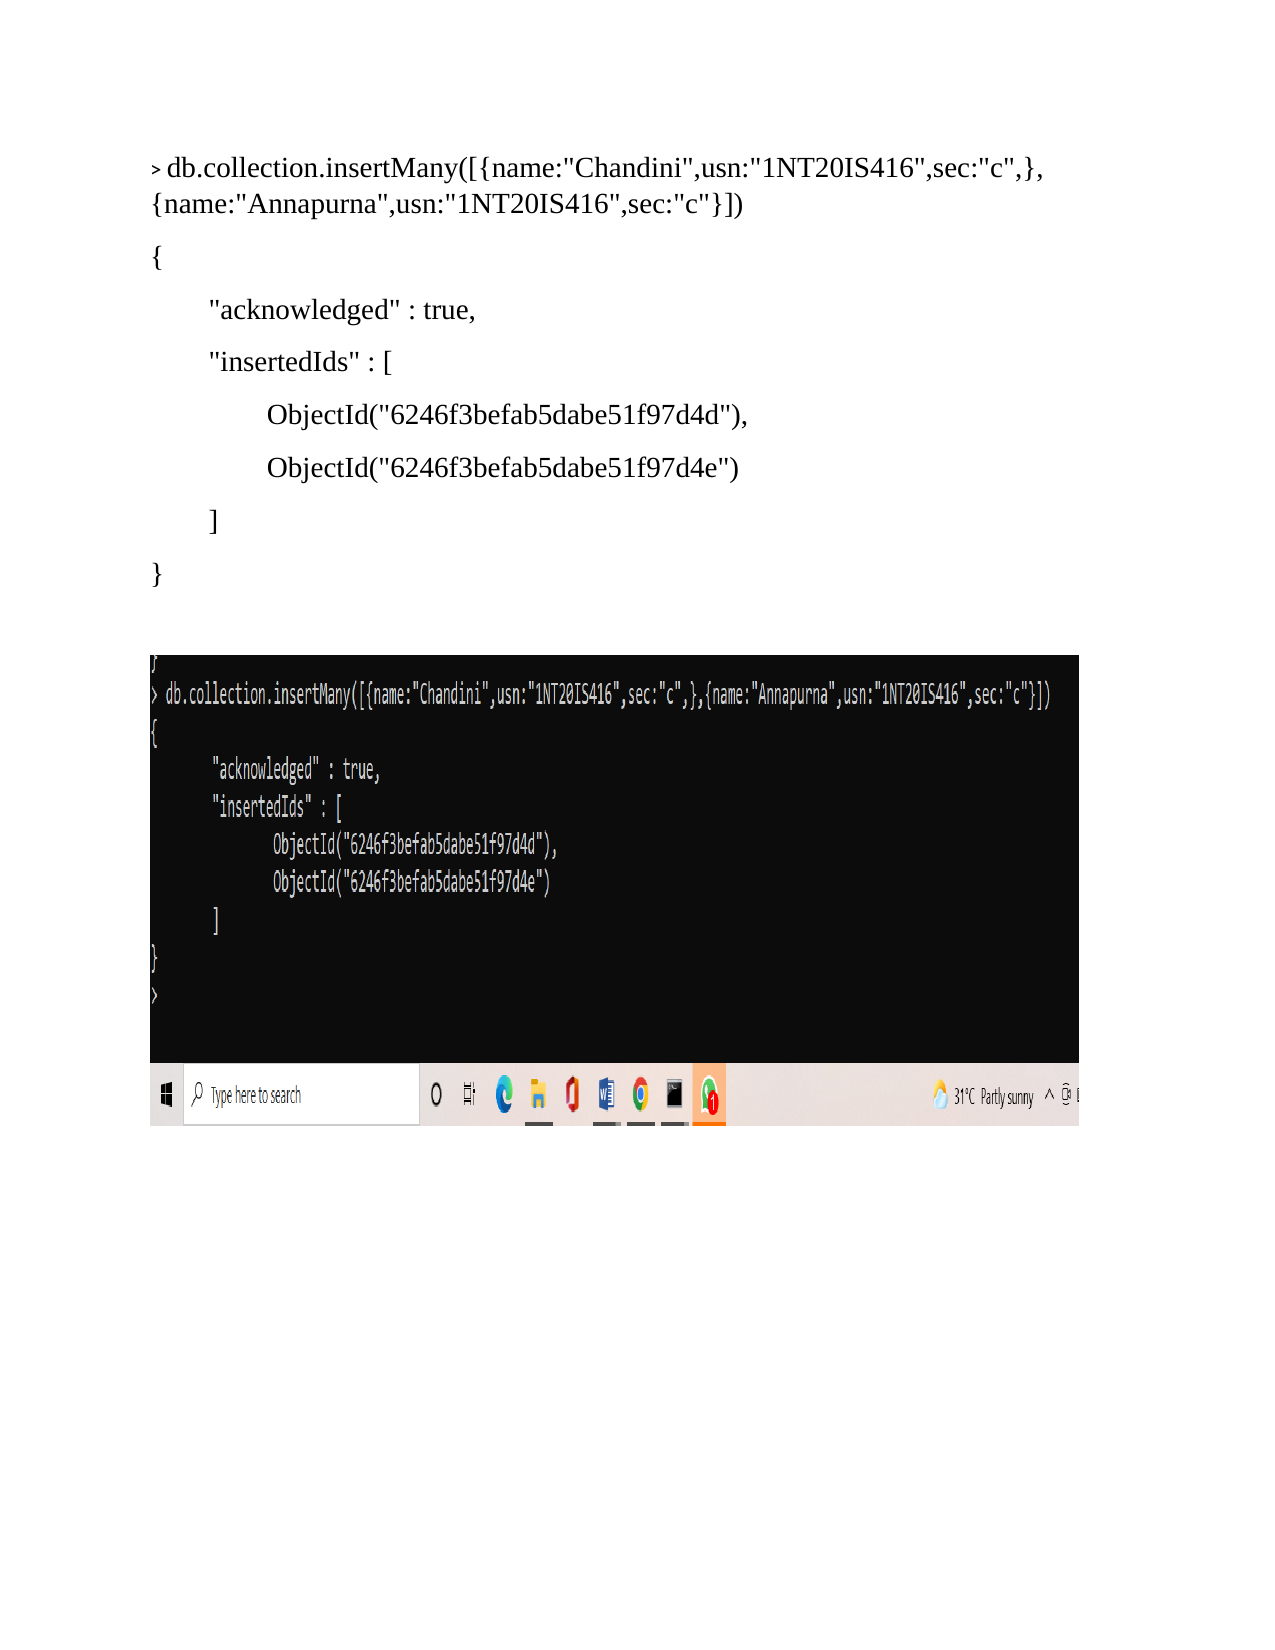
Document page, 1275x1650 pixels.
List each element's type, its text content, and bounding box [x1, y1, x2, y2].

text "insertedIds" : [ [150, 344, 1125, 378]
text } [150, 556, 1125, 589]
picture [150, 655, 1079, 1126]
text { [150, 239, 1125, 272]
text "acknowledged" : true, [150, 292, 1125, 325]
text ObjectId("6246f3befab5dabe51f97d4d"), [150, 397, 1125, 431]
text ] [150, 503, 1125, 537]
text > db.collection.insertMany([{name:"Chandini",usn:"1NT20IS416",sec:"c",},{name:"Annapurna",usn:"1NT20IS416",sec:"c"}]) [150, 150, 1125, 220]
text ObjectId("6246f3befab5dabe51f97d4e") [150, 450, 1125, 484]
